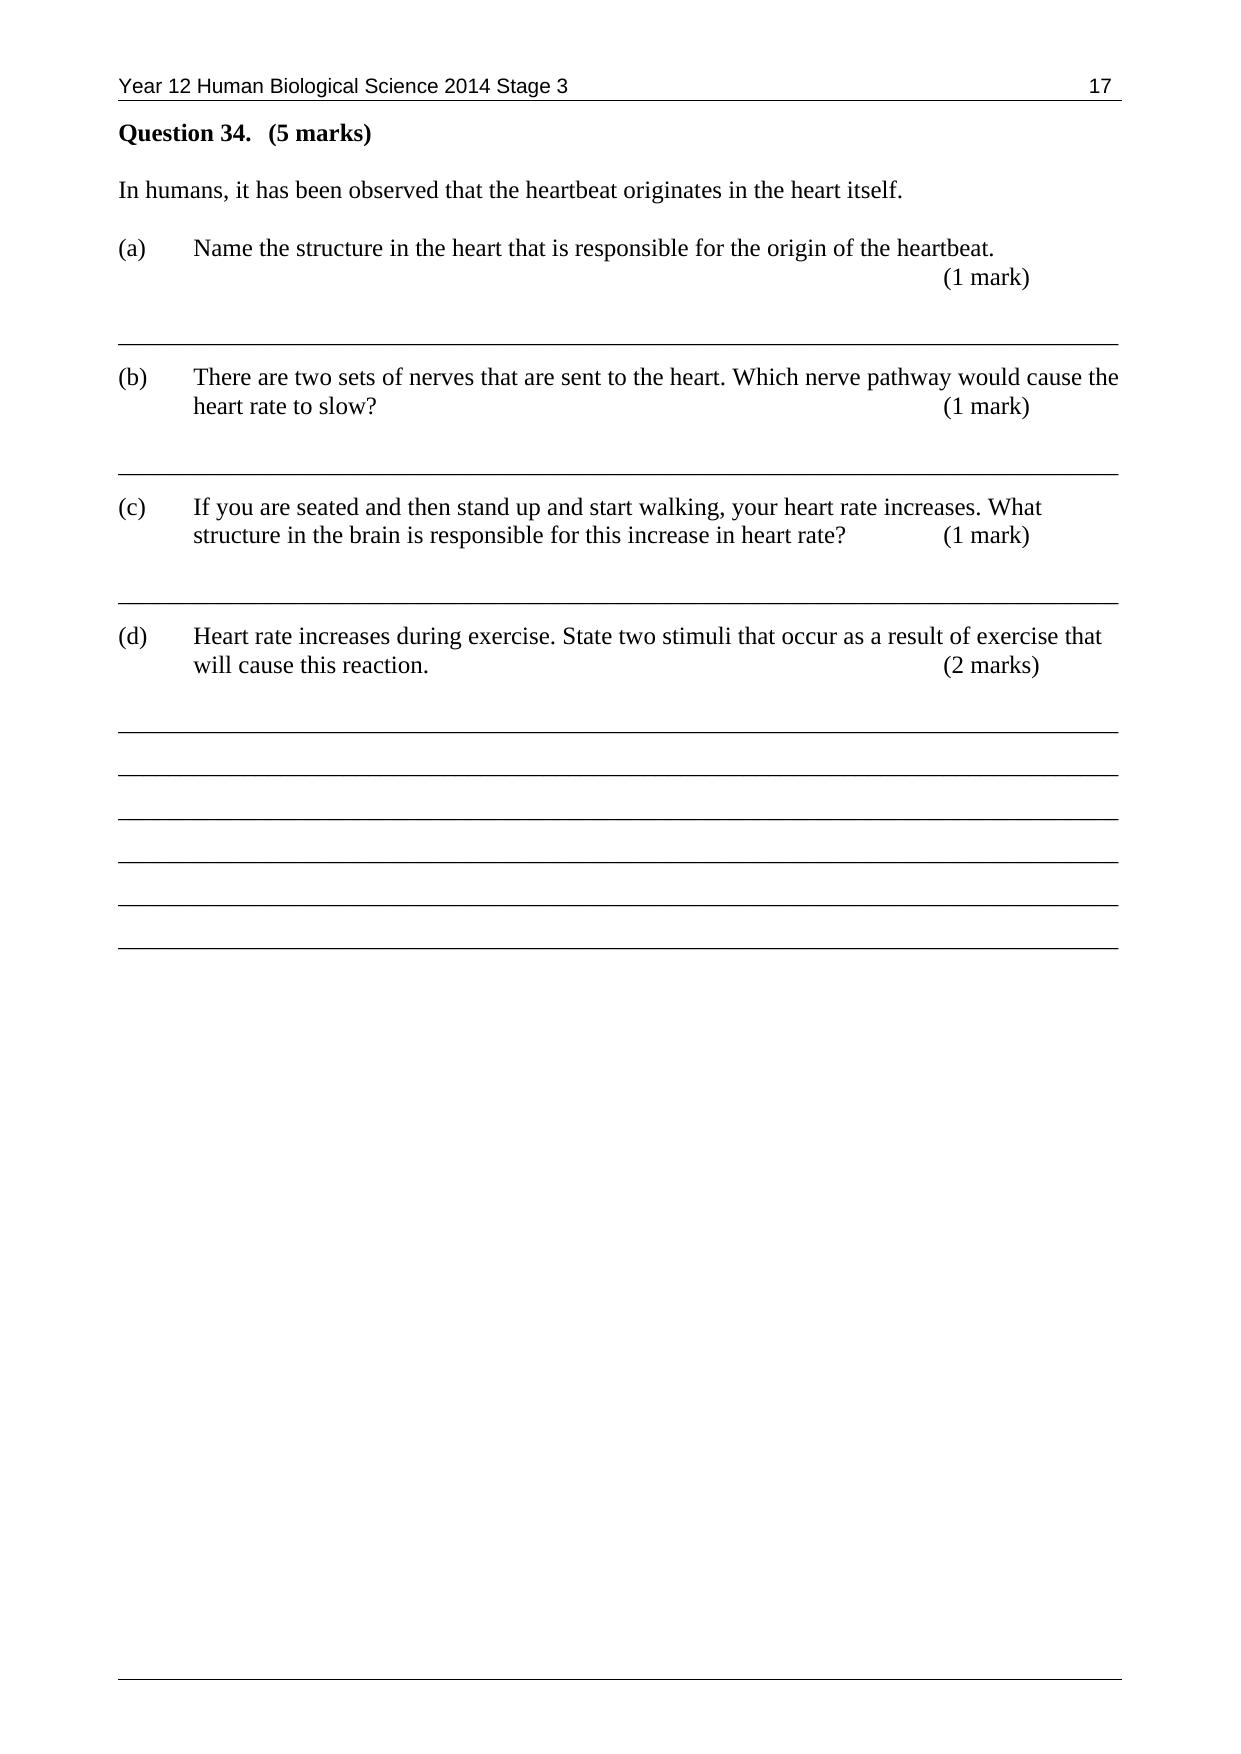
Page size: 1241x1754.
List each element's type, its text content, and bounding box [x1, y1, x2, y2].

text (1 mark) [868, 262, 1122, 291]
text (c) If you are seated and then stand up and start walking, your heart rate increases. What structure in the brain is responsible for this increase in heart rate? (1 mark) [118, 492, 1122, 549]
text ________________________________________________________________________________ [118, 319, 1122, 348]
text ________________________________________________________________________________ [118, 707, 1122, 736]
text (a) Name the structure in the heart that is responsible for the origin of the heartbeat. [118, 233, 1122, 262]
text (d) Heart rate increases during exercise. State two stimuli that occur as a result of exercise that will cause this reaction. (2 marks) [118, 621, 1122, 679]
text Question 34. (5 marks) [118, 118, 1122, 147]
text ________________________________________________________________________________ [118, 449, 1122, 477]
text ________________________________________________________________________________ [118, 578, 1122, 607]
text ________________________________________________________________________________________________________________________________________________________________________________________________________________________________________________ [118, 837, 1122, 952]
text (b) There are two sets of nerves that are sent to the heart. Which nerve pathway would cause the heart rate to slow? (1 mark) [118, 362, 1122, 420]
text ________________________________________________________________________________ [118, 751, 1122, 779]
text ________________________________________________________________________________ [118, 794, 1122, 822]
text In humans, it has been observed that the heartbeat originates in the heart itself. [118, 176, 1122, 204]
